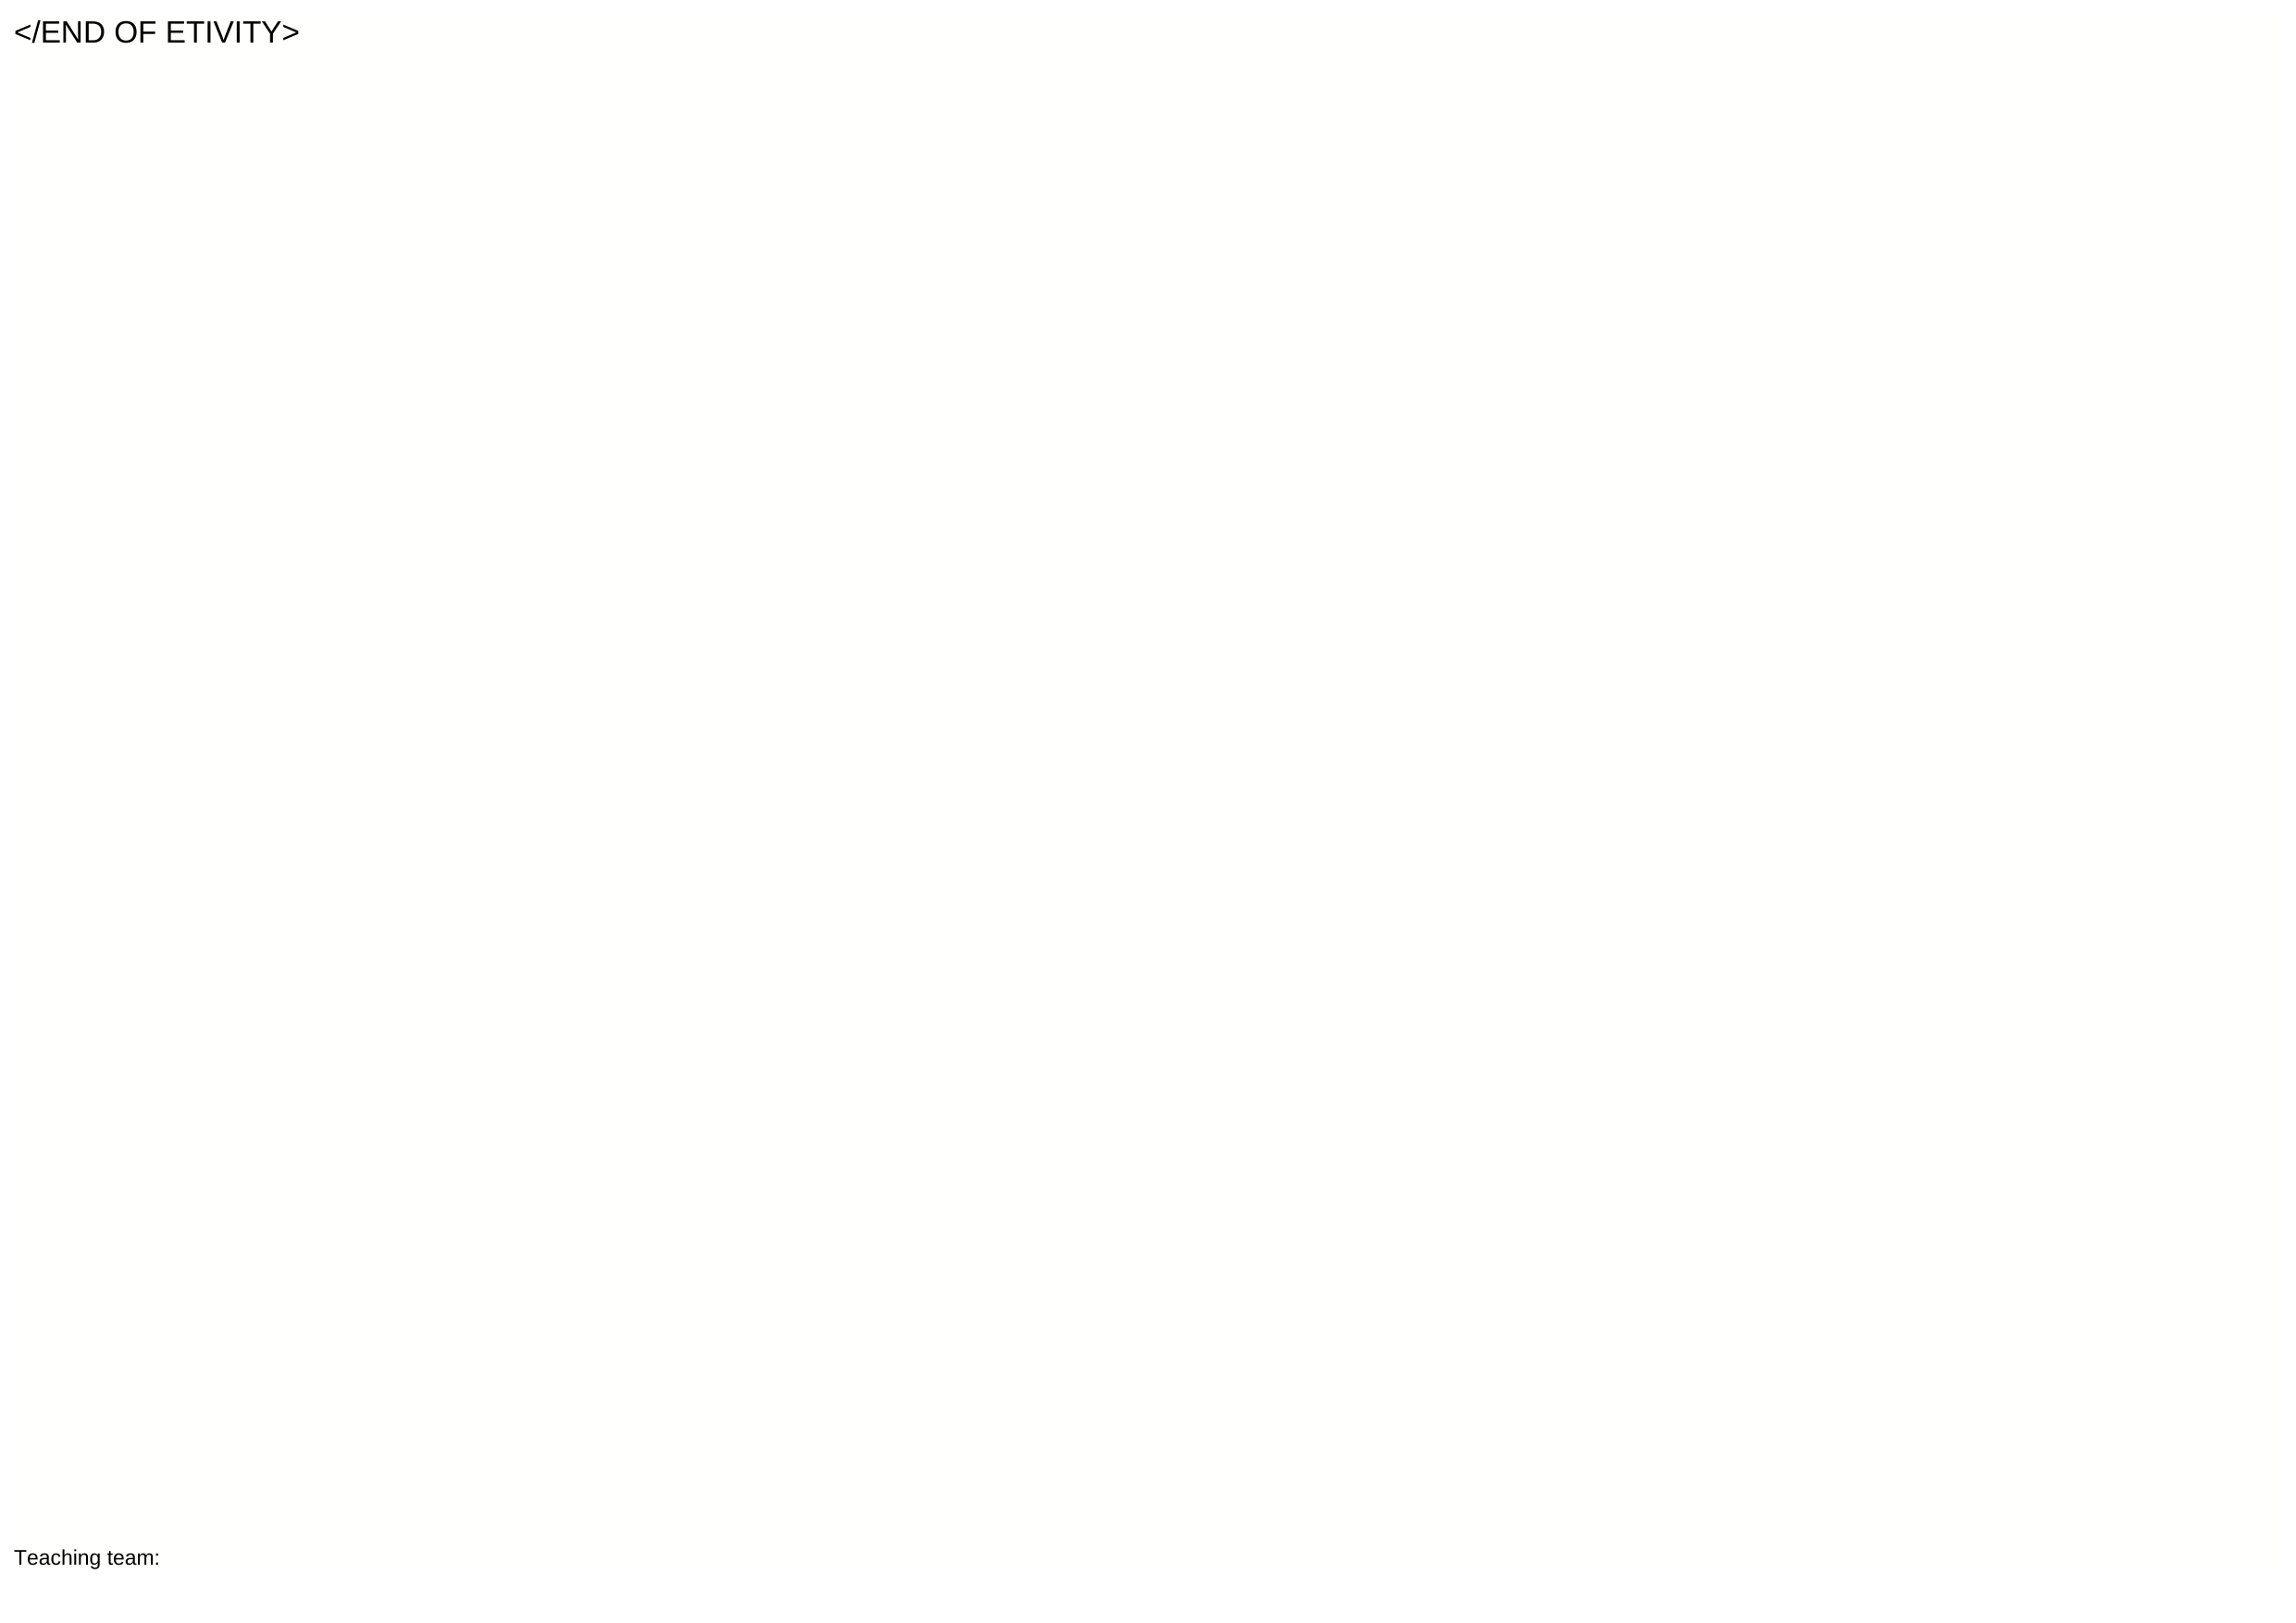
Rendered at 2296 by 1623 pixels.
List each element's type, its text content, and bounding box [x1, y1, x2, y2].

subtitle </END OF ETIVITY> [14, 14, 2281, 49]
text Teaching team: [14, 1545, 2281, 1570]
